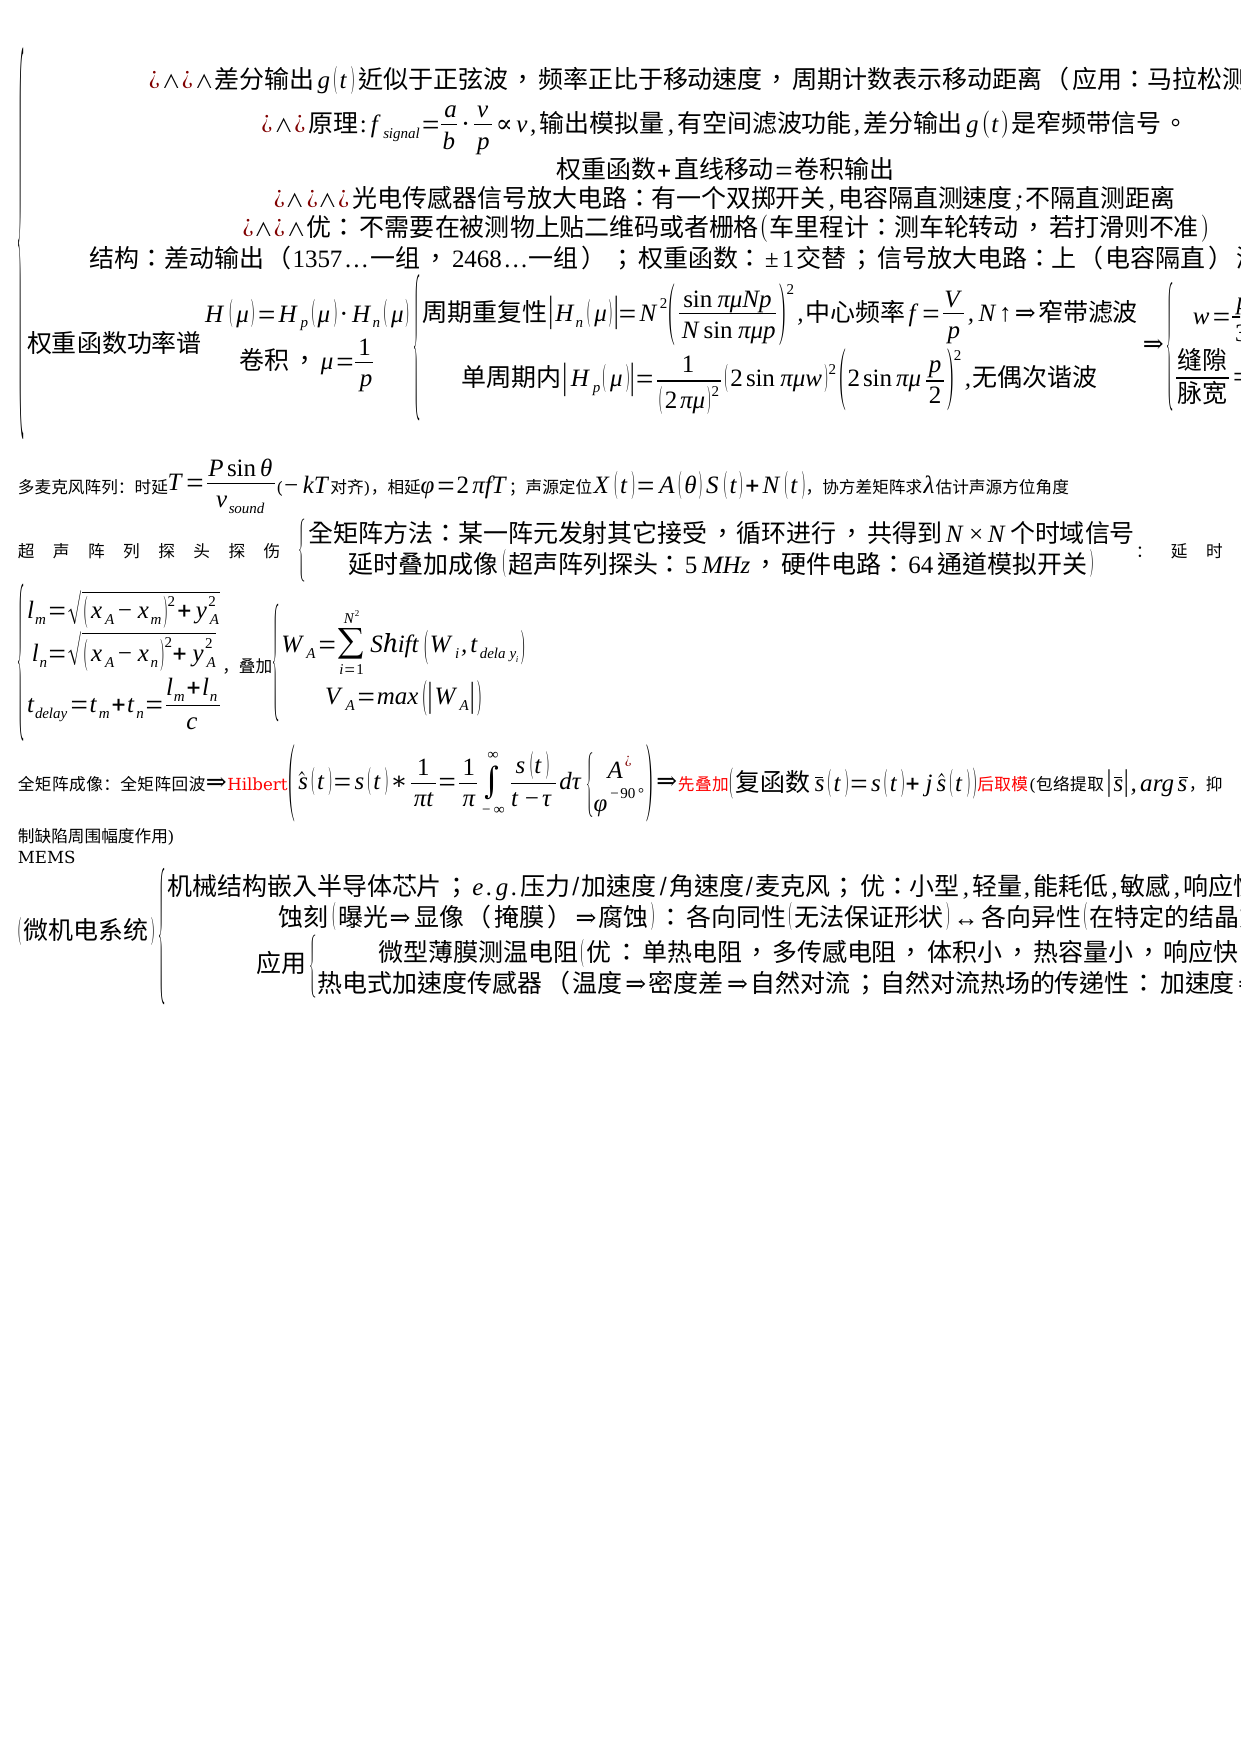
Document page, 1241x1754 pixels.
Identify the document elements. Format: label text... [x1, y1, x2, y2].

text 多麦克风阵列：时延(对齐)，相延；声源定位，协方差矩阵求估计声源方位角度 [18, 454, 1222, 517]
text 超声阵列探头探伤：延时，叠加 [18, 517, 1222, 743]
text 光电阵列 [18, 32, 1222, 454]
text 全矩阵成像：全矩阵回波Hilbert先叠加后取模(包络提取，抑制缺陷周围幅度作用) [18, 743, 1222, 847]
text MEMS [18, 847, 1222, 1006]
